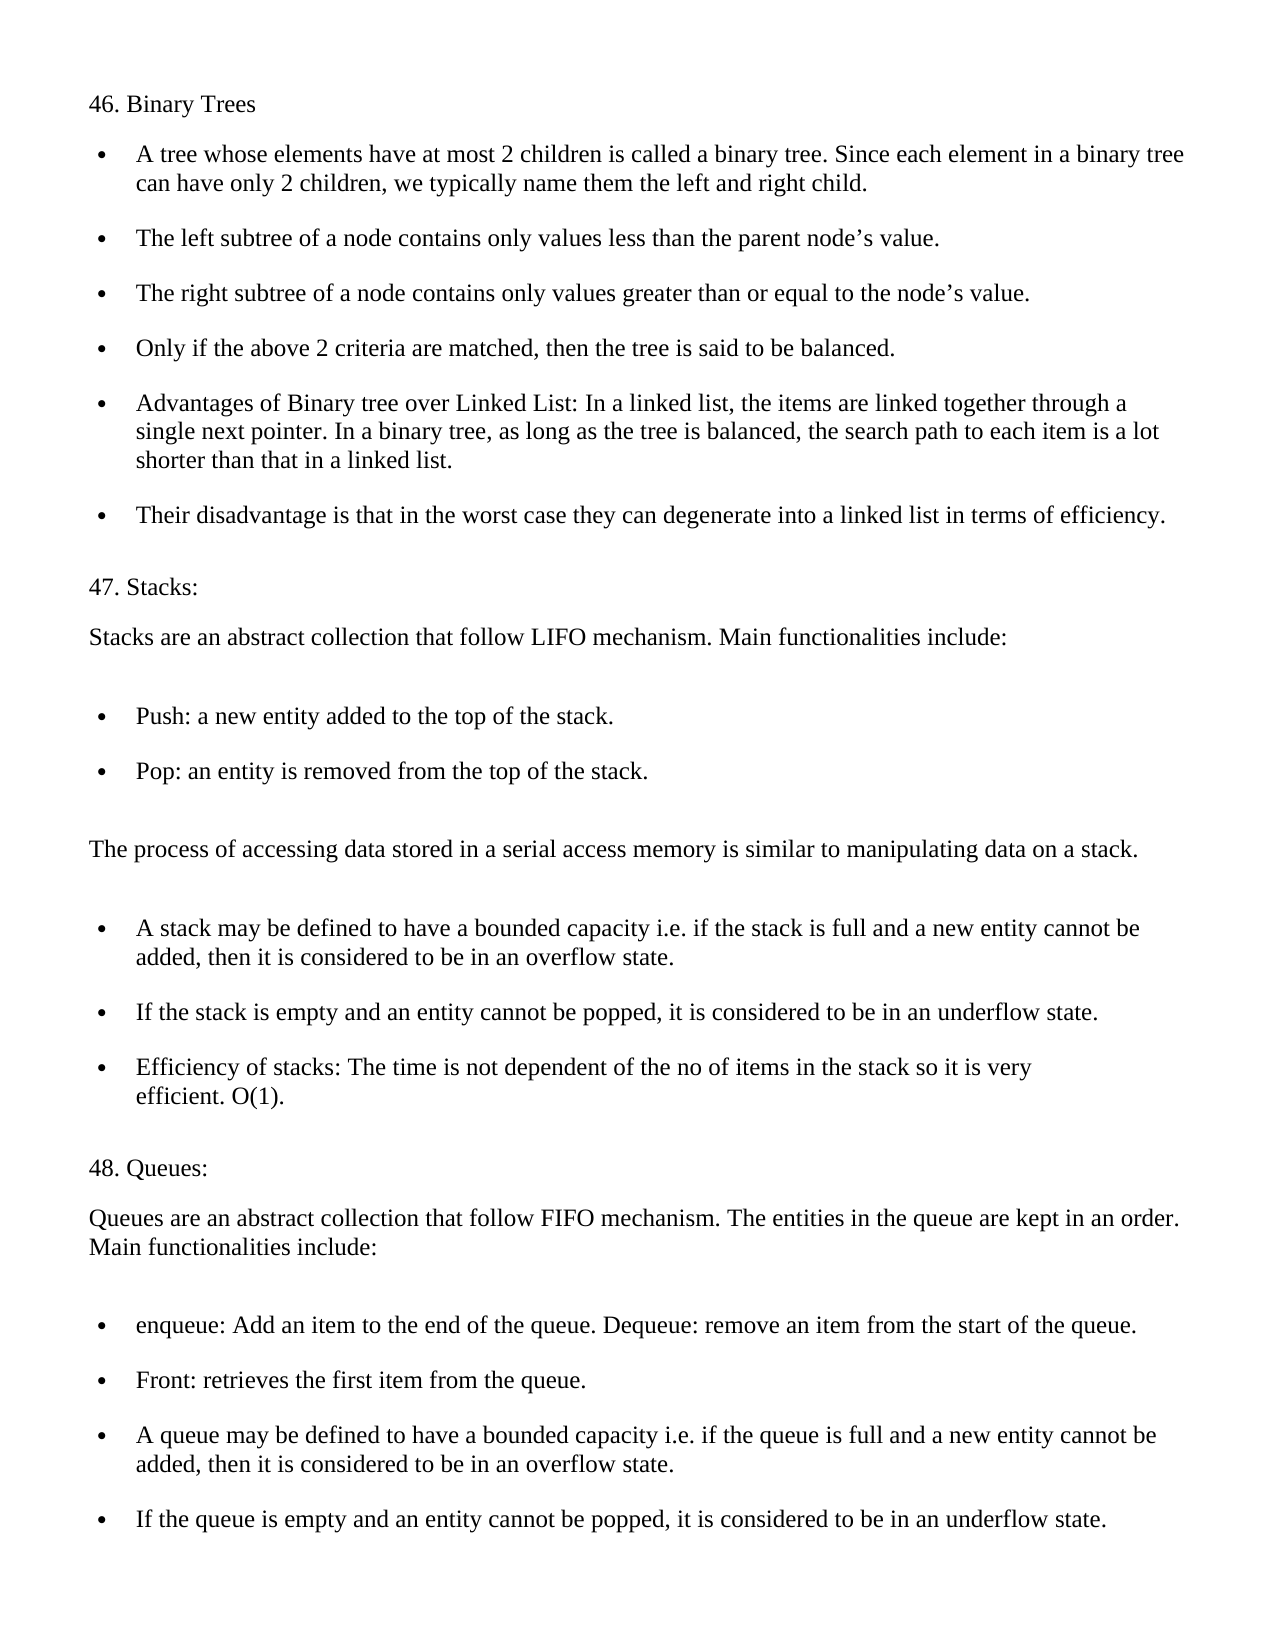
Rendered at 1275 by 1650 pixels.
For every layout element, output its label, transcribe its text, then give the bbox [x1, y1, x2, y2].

list A tree whose elements have at most 2 children is called a binary tree. Since each element in a binary tree can have only 2 children, we typically name them the left and right child. [98, 139, 1186, 196]
text 47. Stacks: [89, 572, 1186, 601]
list Efficiency of stacks: The time is not dependent of the no of items in the stack so it is very efficient. O(1). [98, 1052, 1186, 1109]
list A queue may be defined to have a bounded capacity i.e. if the queue is full and a new entity cannot be added, then it is considered to be in an overflow state. [98, 1420, 1186, 1478]
list Their disadvantage is that in the worst case they can degenerate into a linked list in terms of efficiency. [98, 500, 1186, 529]
list enqueue: Add an item to the end of the queue. Dequeue: remove an item from the start of the queue. [98, 1310, 1186, 1339]
list The right subtree of a node contains only values greater than or equal to the node’s value. [98, 278, 1186, 306]
text Queues are an abstract collection that follow FIFO mechanism. The entities in the queue are kept in an order. Main functionalities include: [89, 1203, 1186, 1260]
list Only if the above 2 criteria are matched, then the tree is said to be balanced. [98, 333, 1186, 361]
list A stack may be defined to have a bounded capacity i.e. if the stack is full and a new entity cannot be added, then it is considered to be in an overflow state. [98, 913, 1186, 971]
text The process of accessing data stored in a serial access memory is similar to manipulating data on a stack. [89, 834, 1186, 863]
list Pop: an entity is removed from the top of the stack. [98, 756, 1186, 784]
list Advantages of Binary tree over Linked List: In a linked list, the items are linked together through a single next pointer. In a binary tree, as long as the tree is balanced, the search path to each item is a lot shorter than that in a linked list. [98, 388, 1186, 474]
text 48. Queues: [89, 1153, 1186, 1181]
text Stacks are an abstract collection that follow LIFO mechanism. Main functionalities include: [89, 622, 1186, 651]
list The left subtree of a node contains only values less than the parent node’s value. [98, 223, 1186, 251]
list Front: retrieves the first item from the queue. [98, 1365, 1186, 1394]
list If the stack is empty and an entity cannot be popped, it is considered to be in an underflow state. [98, 997, 1186, 1026]
list If the queue is empty and an entity cannot be popped, it is considered to be in an underflow state. [98, 1504, 1186, 1533]
list Push: a new entity added to the top of the stack. [98, 701, 1186, 729]
text 46. Binary Trees [89, 89, 1186, 117]
